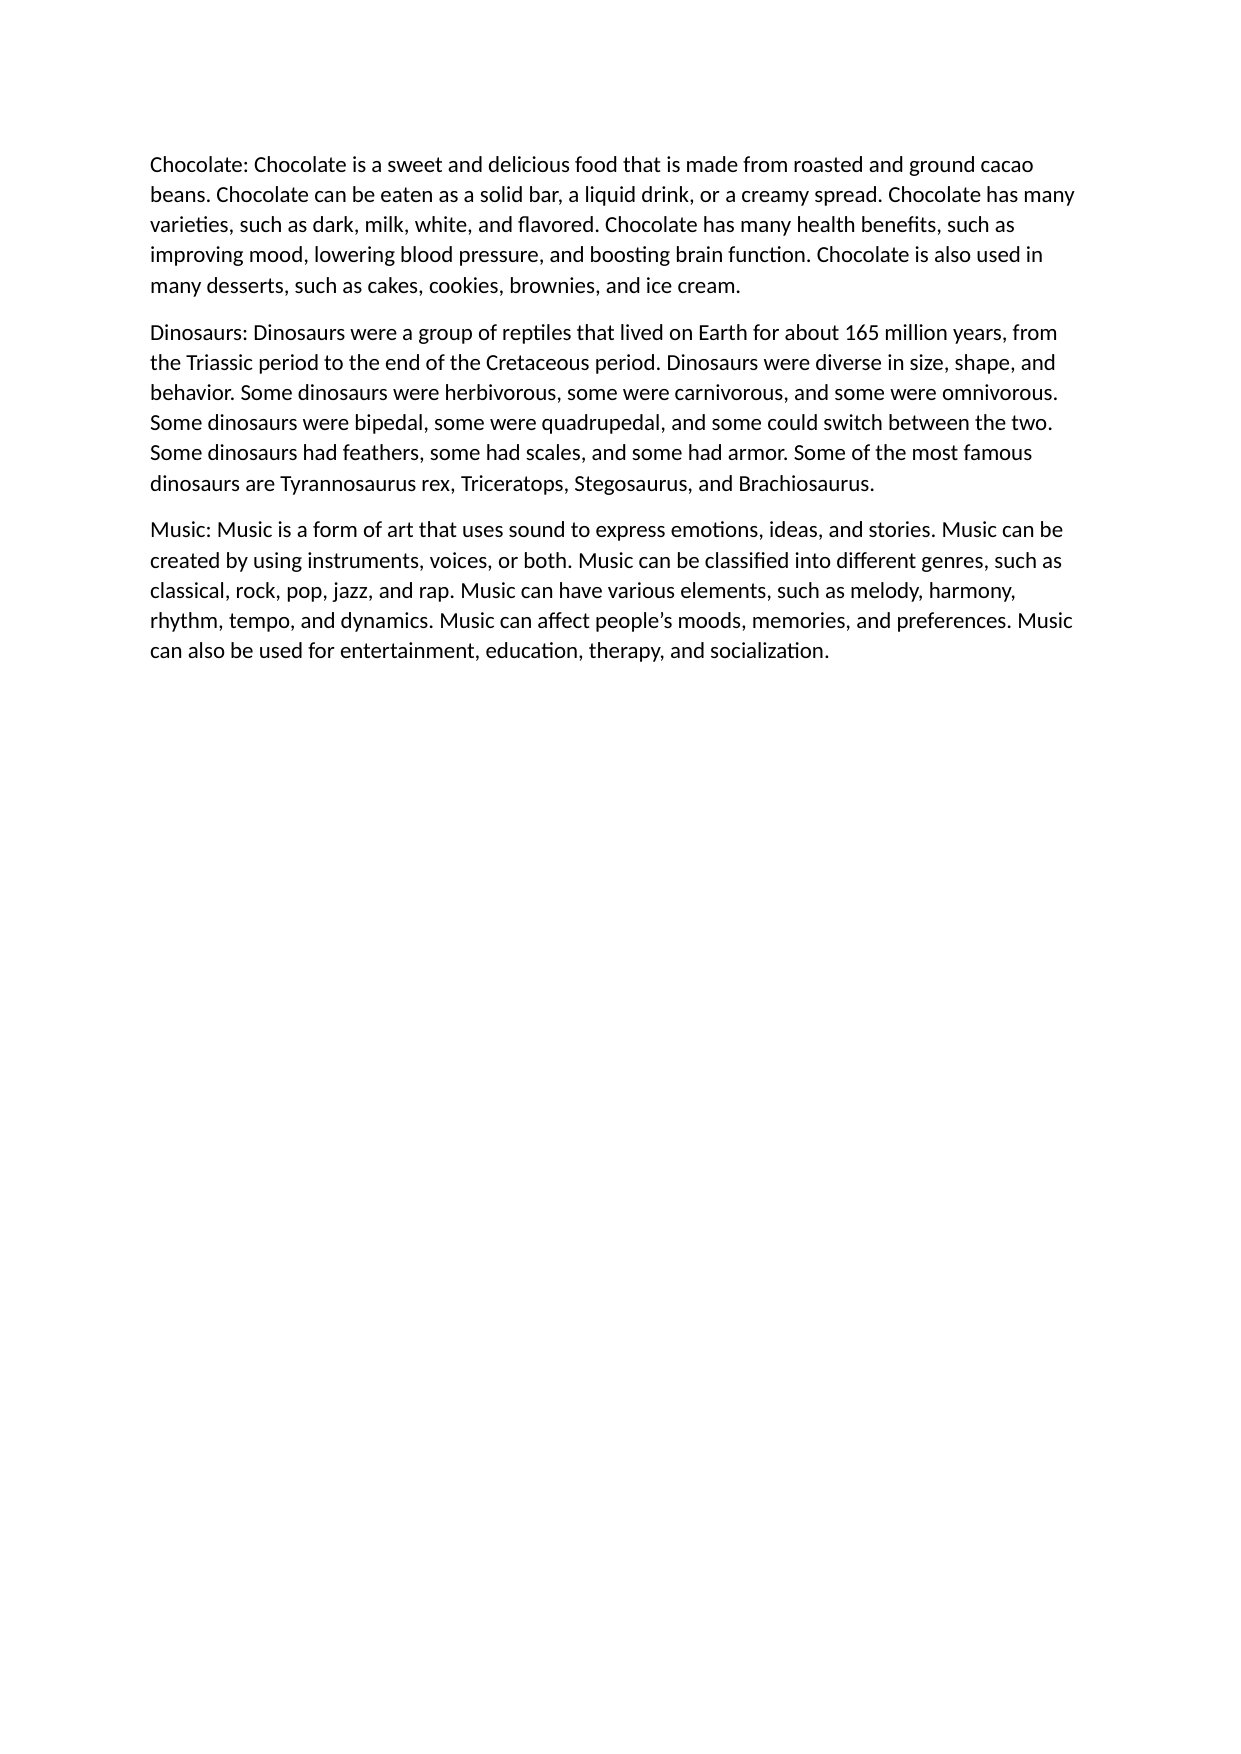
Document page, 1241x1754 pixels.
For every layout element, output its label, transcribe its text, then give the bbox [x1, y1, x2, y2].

text Music: Music is a form of art that uses sound to express emotions, ideas, and stories. Music can be created by using instruments, voices, or both. Music can be classified into different genres, such as classical, rock, pop, jazz, and rap. Music can have various elements, such as melody, harmony, rhythm, tempo, and dynamics. Music can affect people’s moods, memories, and preferences. Music can also be used for entertainment, education, therapy, and socialization. [150, 516, 1090, 664]
text Chocolate: Chocolate is a sweet and delicious food that is made from roasted and ground cacao beans. Chocolate can be eaten as a solid bar, a liquid drink, or a creamy spread. Chocolate has many varieties, such as dark, milk, white, and flavored. Chocolate has many health benefits, such as improving mood, lowering blood pressure, and boosting brain function. Chocolate is also used in many desserts, such as cakes, cookies, brownies, and ice cream. [150, 150, 1090, 299]
text Dinosaurs: Dinosaurs were a group of reptiles that lived on Earth for about 165 million years, from the Triassic period to the end of the Cretaceous period. Dinosaurs were diverse in size, shape, and behavior. Some dinosaurs were herbivorous, some were carnivorous, and some were omnivorous. Some dinosaurs were bipedal, some were quadrupedal, and some could switch between the two. Some dinosaurs had feathers, some had scales, and some had armor. Some of the most famous dinosaurs are Tyrannosaurus rex, Triceratops, Stegosaurus, and Brachiosaurus. [150, 318, 1090, 497]
